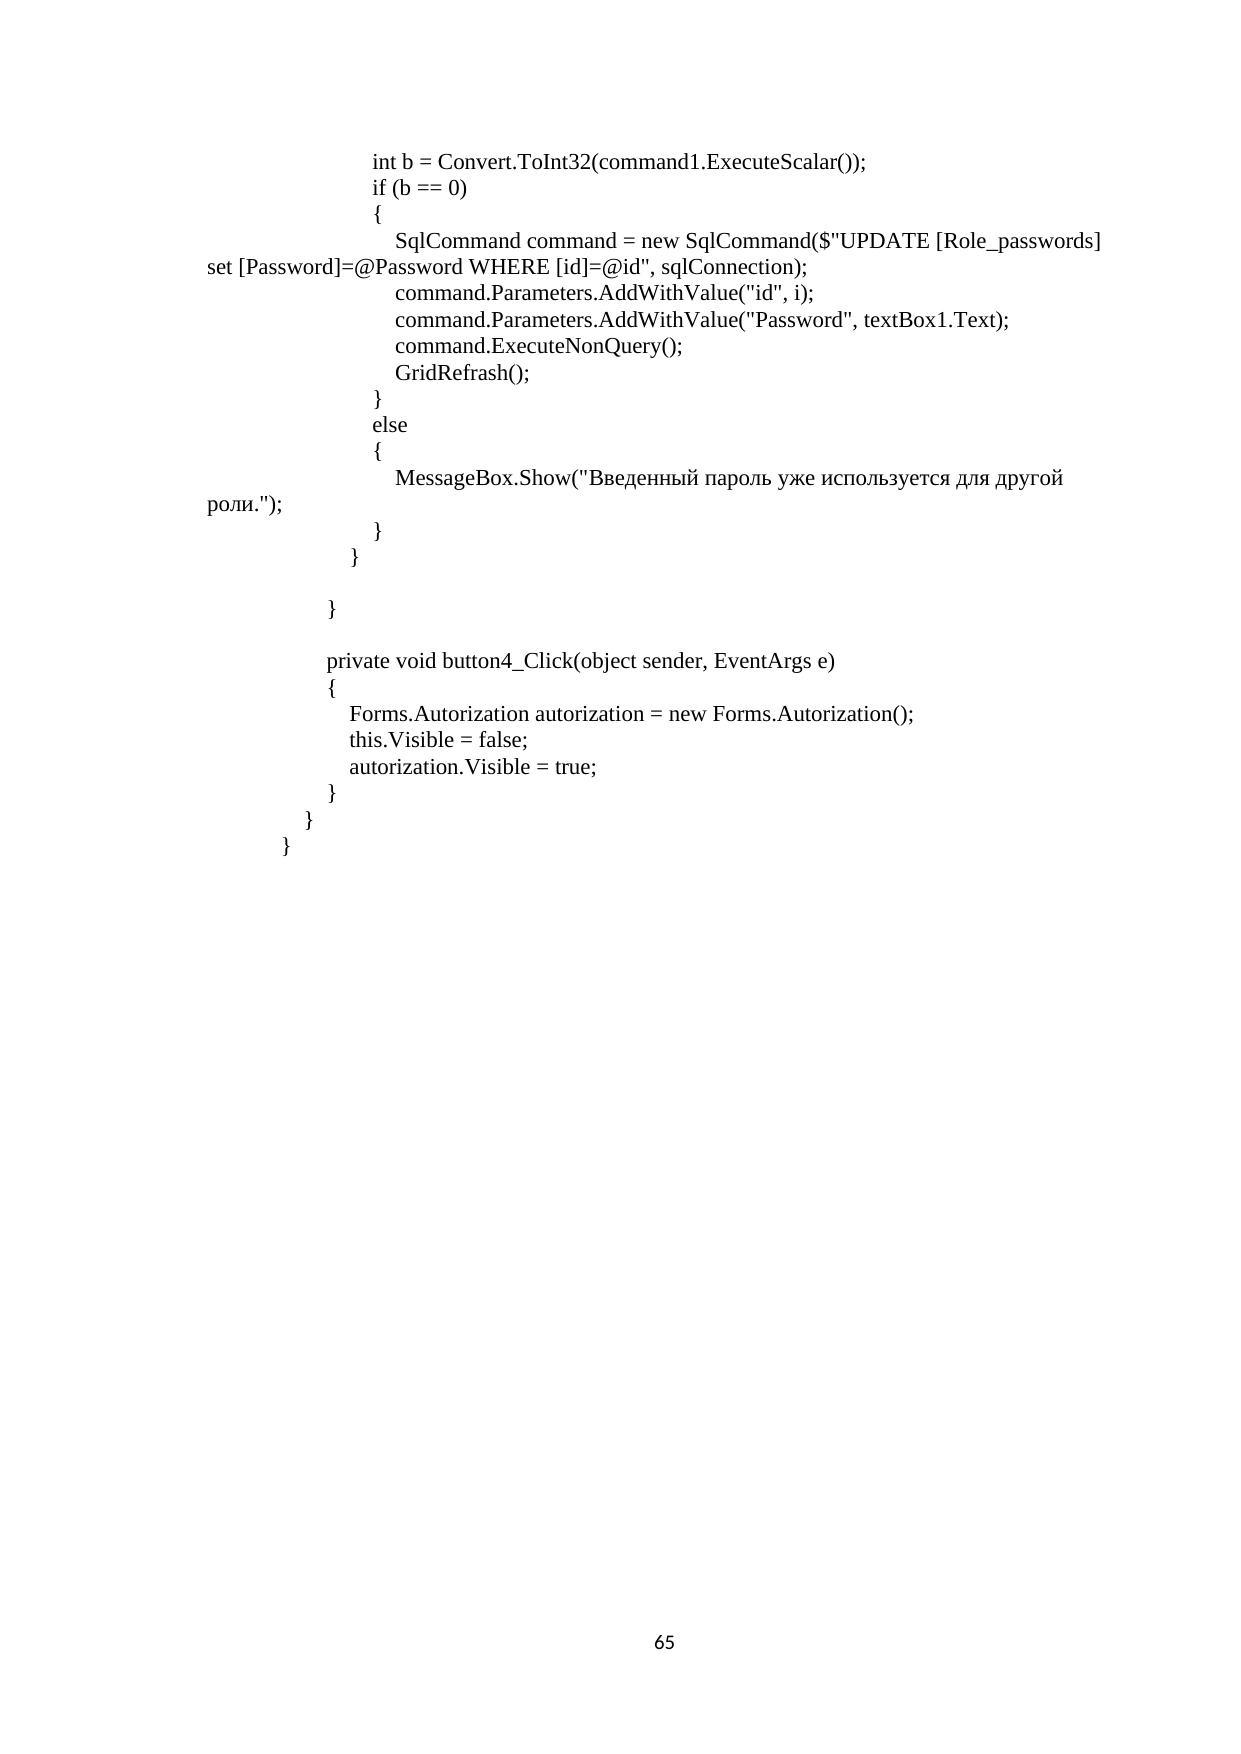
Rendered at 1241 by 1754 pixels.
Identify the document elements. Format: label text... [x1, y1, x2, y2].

text { [207, 438, 1122, 464]
text } [207, 832, 1122, 858]
text } [207, 779, 1122, 806]
text { [207, 200, 1122, 227]
text MessageBox.Show("Введенный пароль уже используется для другой роли."); [207, 464, 1122, 517]
text } [207, 543, 1122, 569]
text if (b == 0) [207, 174, 1122, 200]
text GridRefrash(); [207, 358, 1122, 385]
text command.Parameters.AddWithValue("Password", textBox1.Text); [207, 306, 1122, 332]
text } [207, 595, 1122, 621]
text private void button4_Click(object sender, EventArgs e) [207, 647, 1122, 674]
text this.Visible = false; [207, 727, 1122, 753]
text autorization.Visible = true; [207, 753, 1122, 779]
text SqlCommand command = new SqlCommand($"UPDATE [Role_passwords] set [Password]=@Password WHERE [id]=@id", sqlConnection); [207, 227, 1122, 279]
text else [207, 411, 1122, 438]
text } [207, 385, 1122, 411]
text command.ExecuteNonQuery(); [207, 332, 1122, 358]
text int b = Convert.ToInt32(command1.ExecuteScalar()); [207, 148, 1122, 174]
text command.Parameters.AddWithValue("id", i); [207, 279, 1122, 306]
text { [207, 674, 1122, 700]
text } [207, 806, 1122, 832]
text } [207, 517, 1122, 543]
text Forms.Autorization autorization = new Forms.Autorization(); [207, 700, 1122, 727]
